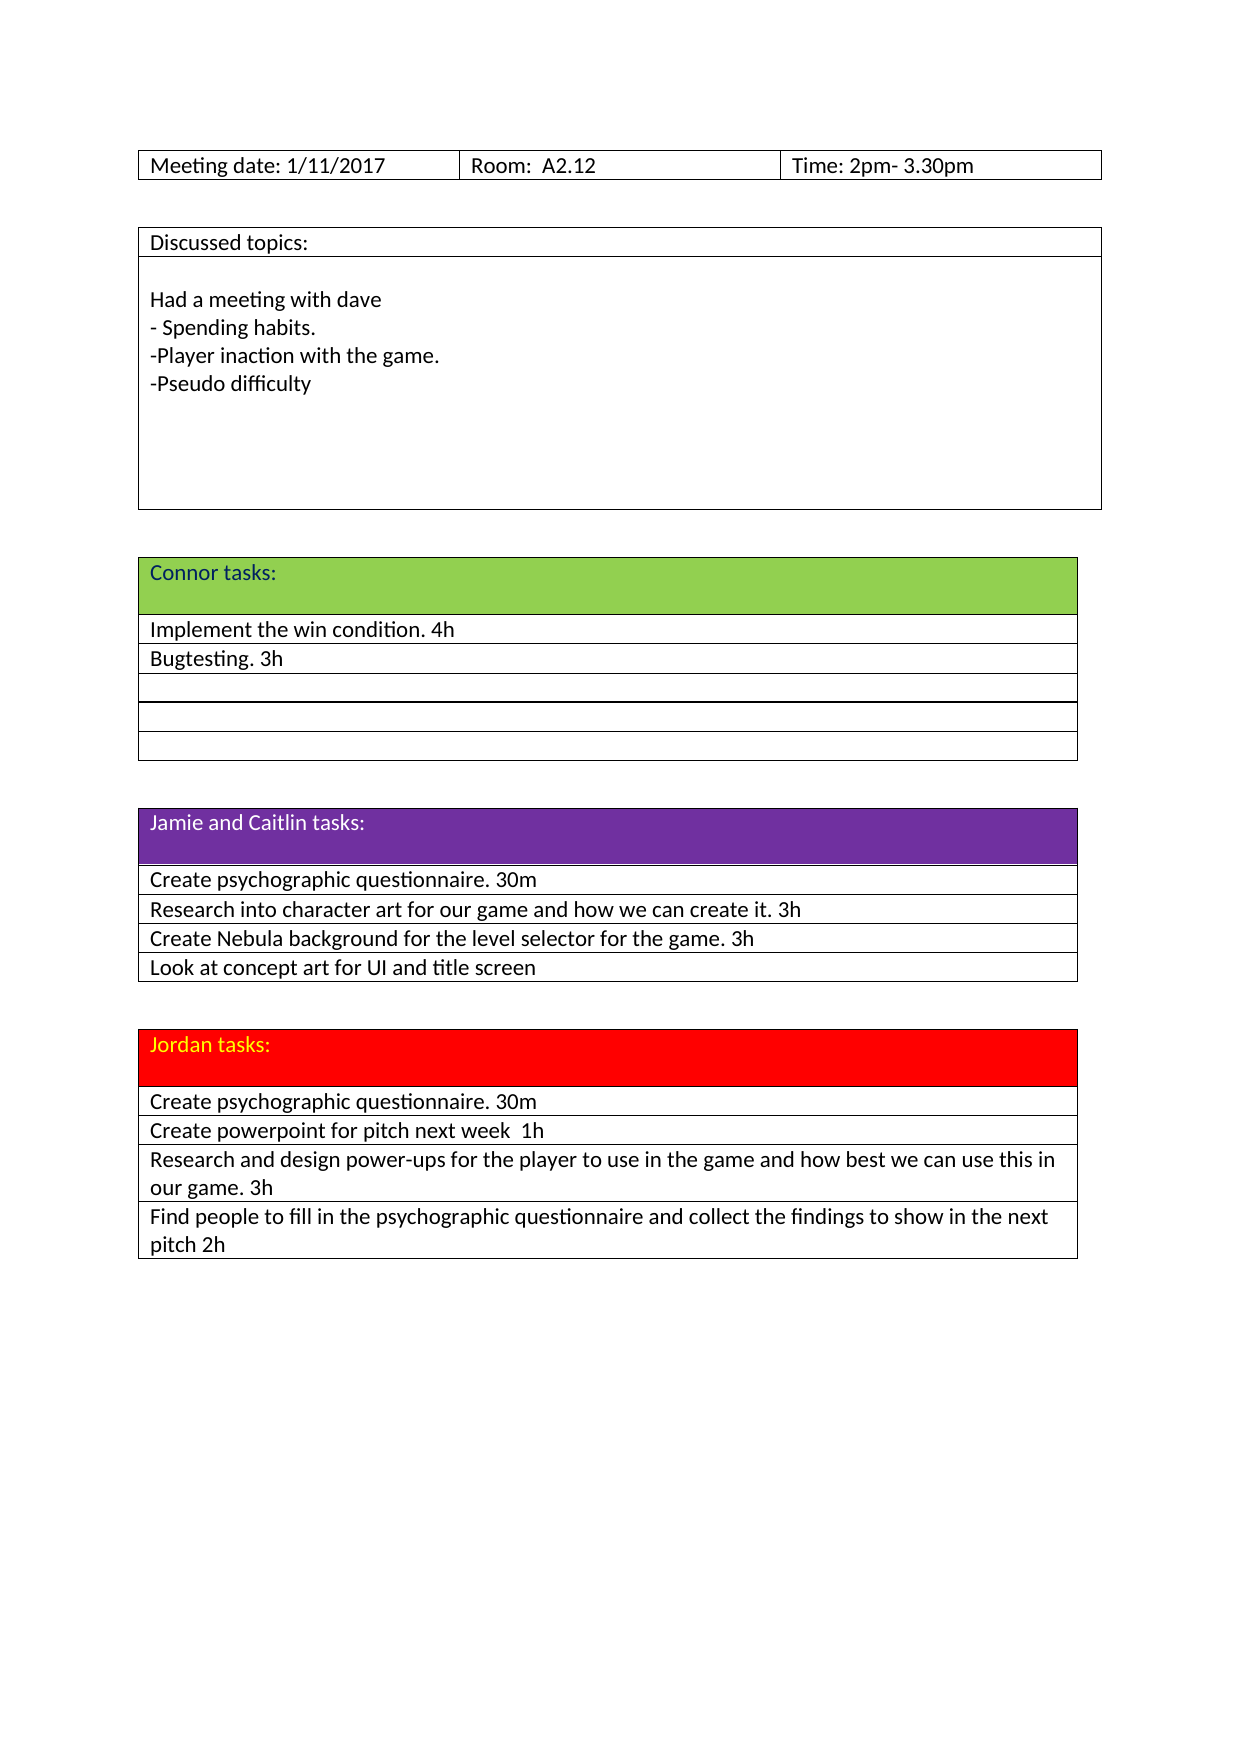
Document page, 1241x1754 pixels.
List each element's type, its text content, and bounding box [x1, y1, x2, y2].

table_cell Create powerpoint for pitch next week 1h [139, 1116, 1077, 1144]
table_cell [139, 703, 1077, 731]
table_cell Find people to fill in the psychographic questionnaire and collect the findings to show in the next pitch 2h [139, 1202, 1077, 1258]
table_cell Implement the win condition. 4h [139, 615, 1077, 643]
table_header Time: 2pm- 3.30pm [781, 151, 1101, 179]
table_header Room: A2.12 [460, 151, 780, 179]
table_cell Research and design power-ups for the player to use in the game and how best we can use this in our game. 3h [139, 1145, 1077, 1201]
table_cell Look at concept art for UI and title screen [139, 953, 1077, 981]
table_header Jamie and Caitlin tasks: [139, 809, 1077, 864]
table_header Meeting date: 1/11/2017 [139, 151, 459, 179]
table_cell Bugtesting. 3h [139, 644, 1077, 672]
table_header Jordan tasks: [139, 1030, 1077, 1086]
table_cell [139, 732, 1077, 759]
table_header Discussed topics: [139, 228, 1101, 256]
table_cell Create psychographic questionnaire. 30m [139, 866, 1077, 894]
table_cell Research into character art for our game and how we can create it. 3h [139, 895, 1077, 923]
table_cell Create Nebula background for the level selector for the game. 3h [139, 924, 1077, 952]
table_cell Had a meeting with dave - Spending habits. -Player inaction with the game. -Pseudo difficulty [139, 257, 1101, 509]
table_header Connor tasks: [139, 558, 1077, 614]
table_cell Create psychographic questionnaire. 30m [139, 1087, 1077, 1115]
table_cell [139, 674, 1077, 701]
